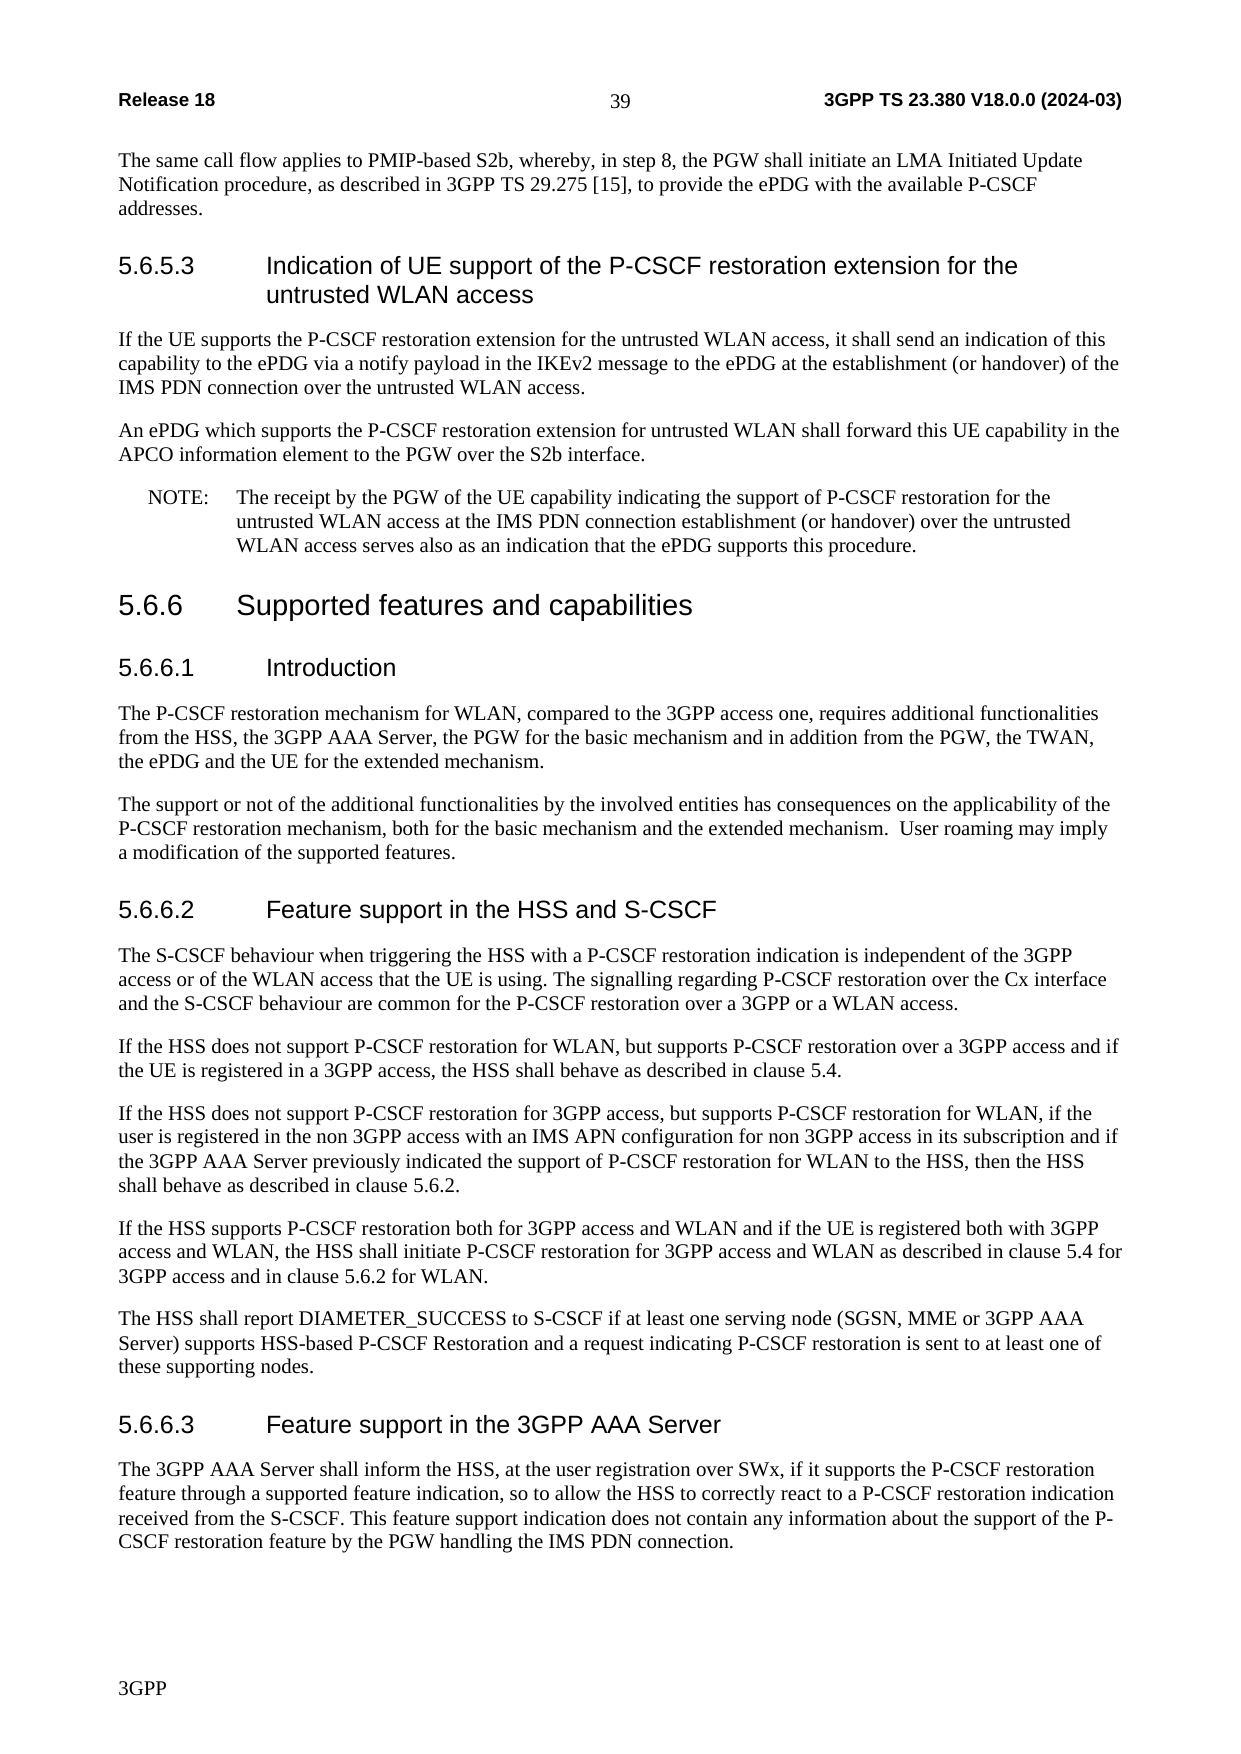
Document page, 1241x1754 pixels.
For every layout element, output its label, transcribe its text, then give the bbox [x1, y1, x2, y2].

text If the UE supports the P-CSCF restoration extension for the untrusted WLAN access, it shall send an indication of this capability to the ePDG via a notify payload in the IKEv2 message to the ePDG at the establishment (or handover) of the IMS PDN connection over the untrusted WLAN access. [118, 327, 1122, 399]
text The S-CSCF behaviour when triggering the HSS with a P-CSCF restoration indication is independent of the 3GPP access or of the WLAN access that the UE is using. The signalling regarding P-CSCF restoration over the Cx interface and the S-CSCF behaviour are common for the P-CSCF restoration over a 3GPP or a WLAN access. [118, 943, 1122, 1015]
subtitle 5.6.6.1 Introduction [118, 653, 1122, 682]
text NOTE: The receipt by the PGW of the UE capability indicating the support of P-CSCF restoration for the untrusted WLAN access at the IMS PDN connection establishment (or handover) over the untrusted WLAN access serves also as an indication that the ePDG supports this procedure. [148, 485, 1122, 557]
subtitle 5.6.5.3 Indication of UE support of the P-CSCF restoration extension for the untrusted WLAN access [118, 251, 1122, 308]
subtitle 5.6.6 Supported features and capabilities [118, 588, 1122, 622]
text The P-CSCF restoration mechanism for WLAN, compared to the 3GPP access one, requires additional functionalities from the HSS, the 3GPP AAA Server, the PGW for the basic mechanism and in addition from the PGW, the TWAN, the ePDG and the UE for the extended mechanism. [118, 701, 1122, 773]
text The 3GPP AAA Server shall inform the HSS, at the user registration over SWx, if it supports the P-CSCF restoration feature through a supported feature indication, so to allow the HSS to correctly react to a P-CSCF restoration indication received from the S-CSCF. This feature support indication does not contain any information about the support of the P-CSCF restoration feature by the PGW handling the IMS PDN connection. [118, 1457, 1122, 1553]
subtitle 5.6.6.3 Feature support in the 3GPP AAA Server [118, 1410, 1122, 1438]
text An ePDG which supports the P-CSCF restoration extension for untrusted WLAN shall forward this UE capability in the APCO information element to the PGW over the S2b interface. [118, 418, 1122, 466]
text If the HSS does not support P-CSCF restoration for WLAN, but supports P-CSCF restoration over a 3GPP access and if the UE is registered in a 3GPP access, the HSS shall behave as described in clause 5.4. [118, 1033, 1122, 1082]
text If the HSS does not support P-CSCF restoration for 3GPP access, but supports P-CSCF restoration for WLAN, if the user is registered in the non 3GPP access with an IMS APN configuration for non 3GPP access in its subscription and if the 3GPP AAA Server previously indicated the support of P-CSCF restoration for WLAN to the HSS, then the HSS shall behave as described in clause 5.6.2. [118, 1100, 1122, 1197]
text The same call flow applies to PMIP-based S2b, whereby, in step 8, the PGW shall initiate an LMA Initiated Update Notification procedure, as described in 3GPP TS 29.275 [15], to provide the ePDG with the available P-CSCF addresses. [118, 147, 1122, 220]
text If the HSS supports P-CSCF restoration both for 3GPP access and WLAN and if the UE is registered both with 3GPP access and WLAN, the HSS shall initiate P-CSCF restoration for 3GPP access and WLAN as described in clause 5.4 for 3GPP access and in clause 5.6.2 for WLAN. [118, 1215, 1122, 1288]
text The support or not of the additional functionalities by the involved entities has consequences on the applicability of the P-CSCF restoration mechanism, both for the basic mechanism and the extended mechanism. User roaming may imply a modification of the supported features. [118, 792, 1122, 864]
subtitle 5.6.6.2 Feature support in the HSS and S-CSCF [118, 895, 1122, 924]
text The HSS shall report DIAMETER_SUCCESS to S-CSCF if at least one serving node (SGSN, MME or 3GPP AAA Server) supports HSS-based P-CSCF Restoration and a request indicating P-CSCF restoration is sent to at least one of these supporting nodes. [118, 1306, 1122, 1378]
